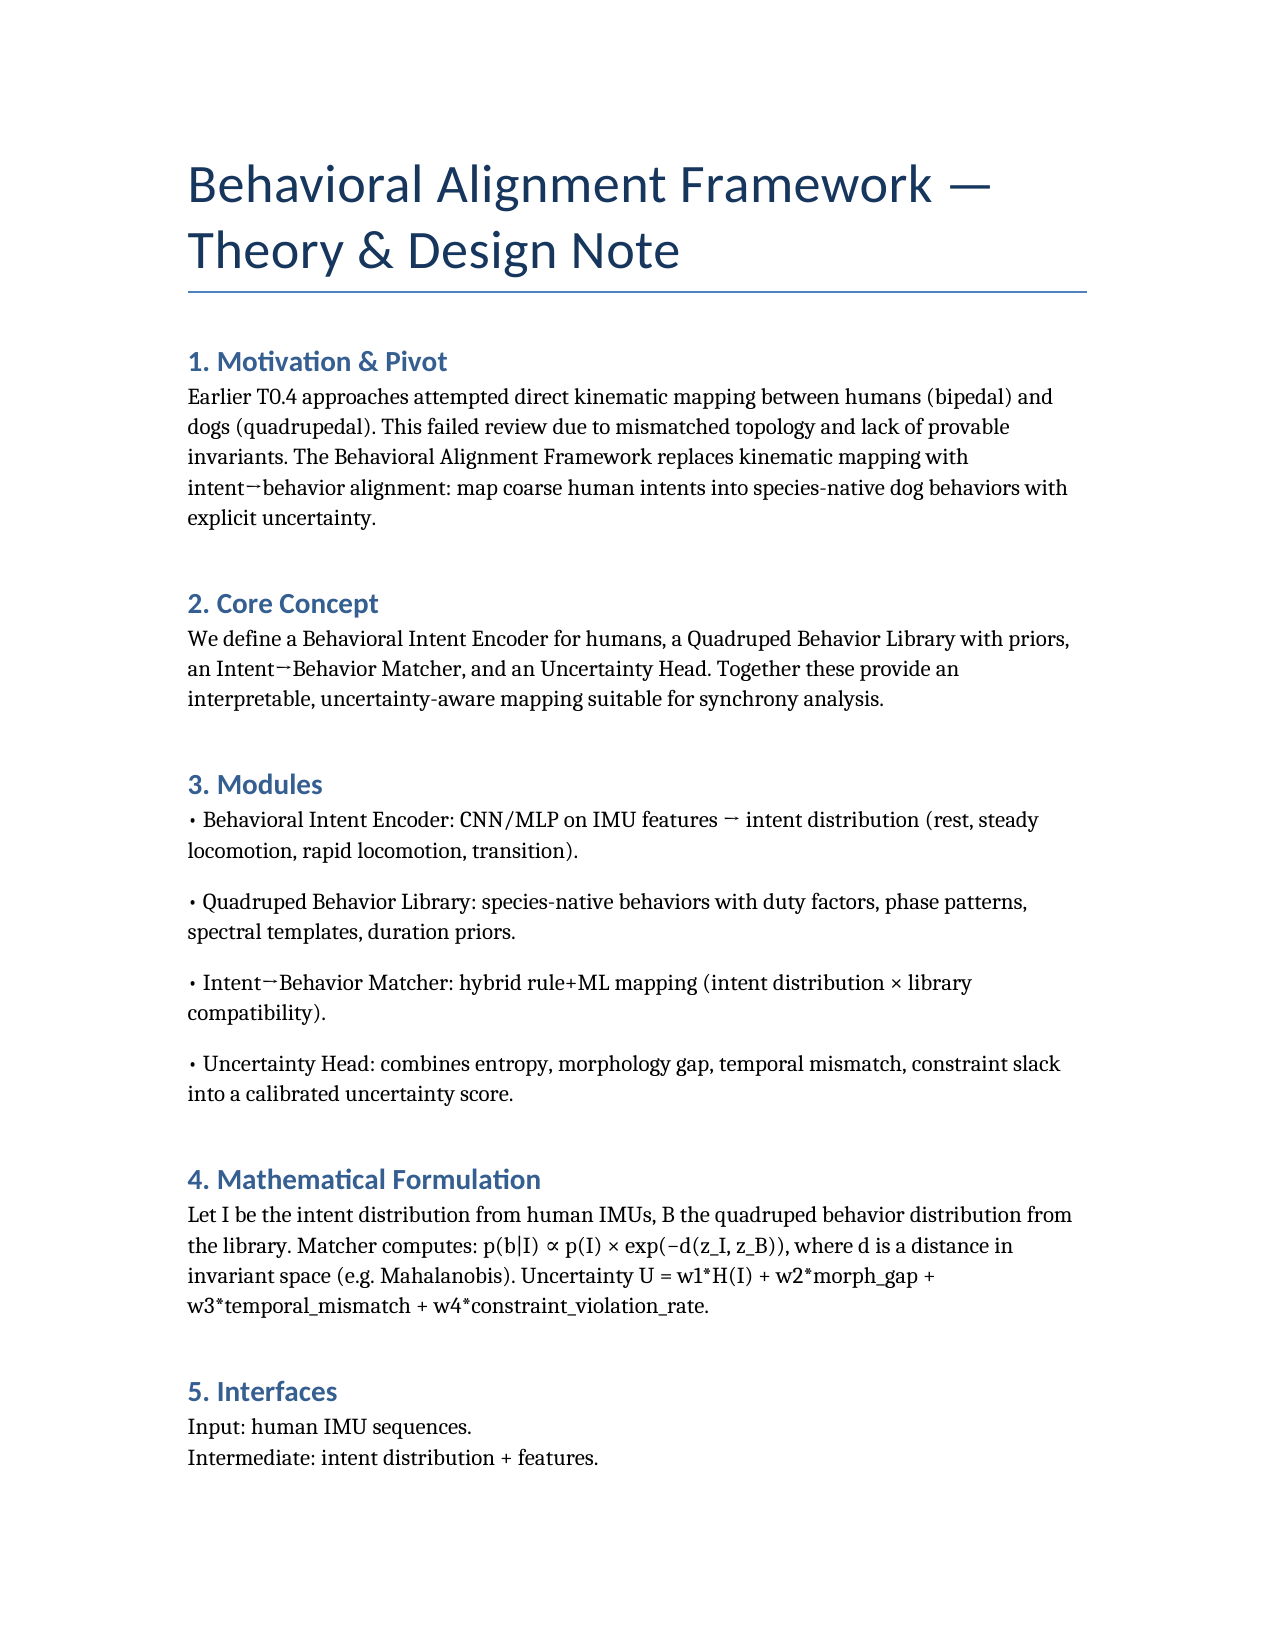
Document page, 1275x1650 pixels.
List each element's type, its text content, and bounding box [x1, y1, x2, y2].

subtitle 5. Interfaces [187, 1373, 1087, 1409]
subtitle 4. Mathematical Formulation [187, 1161, 1087, 1197]
text • Uncertainty Head: combines entropy, morphology gap, temporal mismatch, constraint slack into a calibrated uncertainty score. [187, 1051, 1087, 1107]
subtitle 1. Motivation & Pivot [187, 343, 1087, 378]
subtitle 3. Modules [187, 766, 1087, 802]
text We define a Behavioral Intent Encoder for humans, a Quadruped Behavior Library with priors, an Intent→Behavior Matcher, and an Uncertainty Head. Together these provide an interpretable, uncertainty-aware mapping suitable for synchrony analysis. [187, 626, 1087, 712]
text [187, 1414, 1087, 1471]
text Let I be the intent distribution from human IMUs, B the quadruped behavior distribution from the library. Matcher computes: p(b|I) ∝ p(I) × exp(−d(z_I, z_B)), where d is a distance in invariant space (e.g. Mahalanobis). Uncertainty U = w1*H(I) + w2*morph_gap + w3*temporal_mismatch + w4*constraint_violation_rate. [187, 1202, 1087, 1319]
subtitle 2. Core Concept [187, 585, 1087, 620]
text Earlier T0.4 approaches attempted direct kinematic mapping between humans (bipedal) and dogs (quadrupedal). This failed review due to mismatched topology and lack of provable invariants. The Behavioral Alignment Framework replaces kinematic mapping with intent→behavior alignment: map coarse human intents into species-native dog behaviors with explicit uncertainty. [187, 384, 1087, 531]
text • Quadruped Behavior Library: species-native behaviors with duty factors, phase patterns, spectral templates, duration priors. [187, 888, 1087, 945]
text • Behavioral Intent Encoder: CNN/MLP on IMU features → intent distribution (rest, steady locomotion, rapid locomotion, transition). [187, 807, 1087, 864]
text • Intent→Behavior Matcher: hybrid rule+ML mapping (intent distribution × library compatibility). [187, 970, 1087, 1026]
title Behavioral Alignment Framework — Theory & Design Note [187, 150, 1087, 293]
